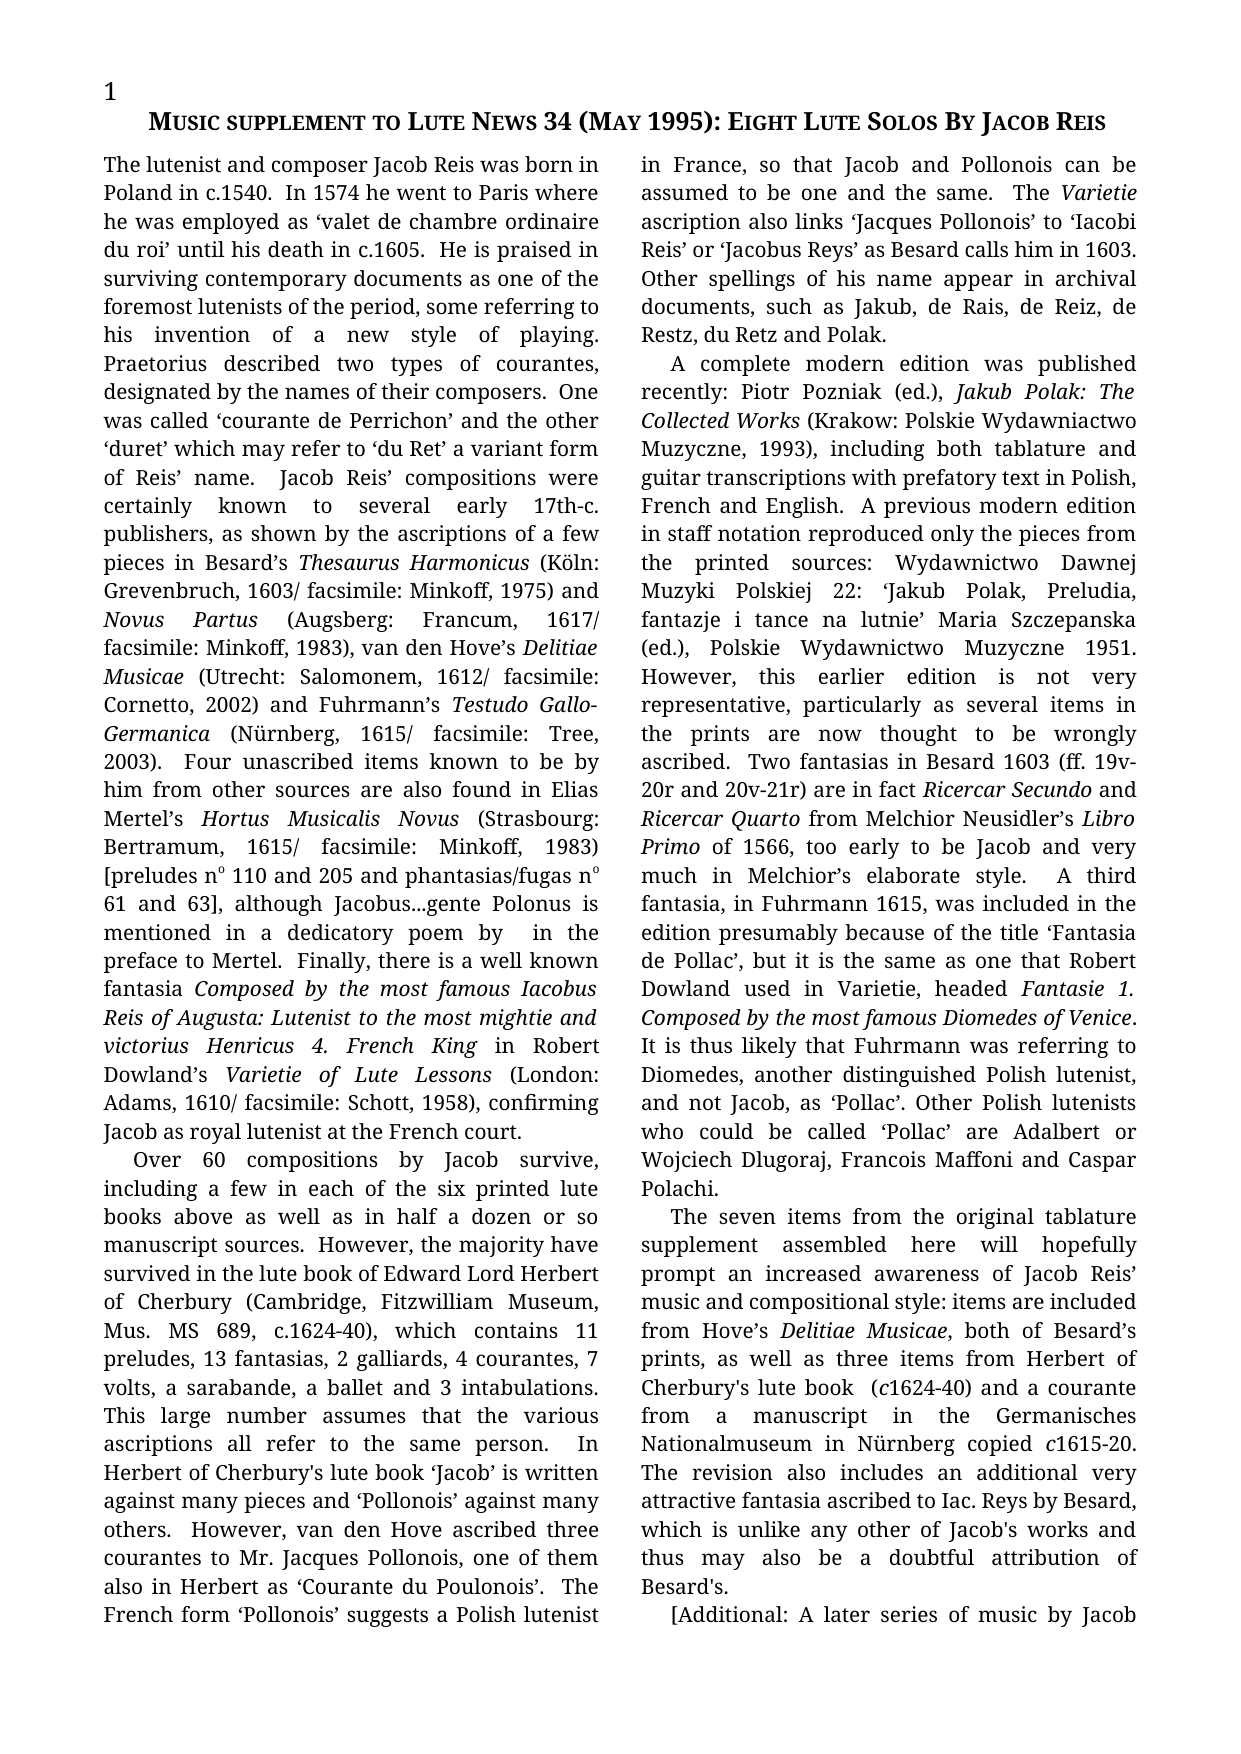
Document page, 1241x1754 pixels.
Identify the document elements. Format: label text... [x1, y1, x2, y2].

text A complete modern edition was published recently: Piotr Pozniak (ed.), Jakub Polak: The Collected Works (Krakow: Polskie Wydawniactwo Muzyczne, 1993), including both tablature and guitar transcriptions with prefatory text in Polish, French and English. A previous modern edition in staff notation reproduced only the pieces from the printed sources: Wydawnictwo Dawnej Muzyki Polskiej 22: ‘Jakub Polak, Preludia, fantazje i tance na lutnie’ Maria Szczepanska (ed.), Polskie Wydawnictwo Muzyczne 1951. However, this earlier edition is not very representative, particularly as several items in the prints are now thought to be wrongly ascribed. Two fantasias in Besard 1603 (ff. 19v-20r and 20v-21r) are in fact Ricercar Secundo and Ricercar Quarto from Melchior Neusidler’s Libro Primo of 1566, too early to be Jacob and very much in Melchior’s elaborate style. A third fantasia, in Fuhrmann 1615, was included in the edition presumably because of the title ‘Fantasia de Pollac’, but it is the same as one that Robert Dowland used in Varietie, headed Fantasie 1. Composed by the most famous Diomedes of Venice. It is thus likely that Fuhrmann was referring to Diomedes, another distinguished Polish lutenist, and not Jacob, as ‘Pollac’. Other Polish lutenists who could be called ‘Pollac’ are Adalbert or Wojciech Dlugoraj, Francois Maffoni and Caspar Polachi. [641, 349, 1137, 1202]
text Music supplement to Lute News 34 (May 1995): Eight Lute Solos By Jacob Reis [103, 103, 1137, 137]
text The lutenist and composer Jacob Reis was born in Poland in c.1540. In 1574 he went to Paris where he was employed as ‘valet de chambre ordinaire du roi’ until his death in c.1605. He is praised in surviving contemporary documents as one of the foremost lutenists of the period, some referring to his invention of a new style of playing. Praetorius described two types of courantes, designated by the names of their composers. One was called ‘courante de Perrichon’ and the other ‘duret’ which may refer to ‘du Ret’ a variant form of Reis’ name. Jacob Reis’ compositions were certainly known to several early 17th-c. publishers, as shown by the ascriptions of a few pieces in Besard’s Thesaurus Harmonicus (Köln: Grevenbruch, 1603/ facsimile: Minkoff, 1975) and Novus Partus (Augsberg: Francum, 1617/ facsimile: Minkoff, 1983), van den Hove’s Delitiae Musicae (Utrecht: Salomonem, 1612/ facsimile: Cornetto, 2002) and Fuhrmann’s Testudo Gallo-Germanica (Nürnberg, 1615/ facsimile: Tree, 2003). Four unascribed items known to be by him from other sources are also found in Elias Mertel’s Hortus Musicalis Novus (Strasbourg: Bertramum, 1615/ facsimile: Minkoff, 1983) [preludes no 110 and 205 and phantasias/fugas no 61 and 63], although Jacobus...gente Polonus is mentioned in a dedicatory poem by in the preface to Mertel. Finally, there is a well known fantasia Composed by the most famous Iacobus Reis of Augusta: Lutenist to the most mightie and victorius Henricus 4. French King in Robert Dowland’s Varietie of Lute Lessons (London: Adams, 1610/ facsimile: Schott, 1958), confirming Jacob as royal lutenist at the French court. [103, 150, 599, 1145]
text The seven items from the original tablature supplement assembled here will hopefully prompt an increased awareness of Jacob Reis’ music and compositional style: items are included from Hove’s Delitiae Musicae, both of Besard’s prints, as well as three items from Herbert of Cherbury's lute book (c1624-40) and a courante from a manuscript in the Germanisches Nationalmuseum in Nürnberg copied c1615-20. The revision also includes an additional very attractive fantasia ascribed to Iac. Reys by Besard, which is unlike any other of Jacob's works and thus may also be a doubtful attribution of Besard's. [641, 1202, 1137, 1600]
text Over 60 compositions by Jacob survive, including a few in each of the six printed lute books above as well as in half a dozen or so manuscript sources. However, the majority have survived in the lute book of Edward Lord Herbert of Cherbury (Cambridge, Fitzwilliam Museum, Mus. MS 689, c.1624-40), which contains 11 preludes, 13 fantasias, 2 galliards, 4 courantes, 7 volts, a sarabande, a ballet and 3 intabulations. This large number assumes that the various ascriptions all refer to the same person. In Herbert of Cherbury's lute book ‘Jacob’ is written against many pieces and ‘Pollonois’ against many others. However, van den Hove ascribed three courantes to Mr. Jacques Pollonois, one of them also in Herbert as ‘Courante du Poulonois’. The French form ‘Pollonois’ suggests a Polish lutenist in France, so that Jacob and Pollonois can be assumed to be one and the same. The Varietie ascription also links ‘Jacques Pollonois’ to ‘Iacobi Reis’ or ‘Jacobus Reys’ as Besard calls him in 1603. Other spellings of his name appear in archival documents, such as Jakub, de Rais, de Reiz, de Restz, du Retz and Polak. [641, 150, 1137, 349]
text Over 60 compositions by Jacob survive, including a few in each of the six printed lute books above as well as in half a dozen or so manuscript sources. However, the majority have survived in the lute book of Edward Lord Herbert of Cherbury (Cambridge, Fitzwilliam Museum, Mus. MS 689, c.1624-40), which contains 11 preludes, 13 fantasias, 2 galliards, 4 courantes, 7 volts, a sarabande, a ballet and 3 intabulations. This large number assumes that the various ascriptions all refer to the same person. In Herbert of Cherbury's lute book ‘Jacob’ is written against many pieces and ‘Pollonois’ against many others. However, van den Hove ascribed three courantes to Mr. Jacques Pollonois, one of them also in Herbert as ‘Courante du Poulonois’. The French form ‘Pollonois’ suggests a Polish lutenist in France, so that Jacob and Pollonois can be assumed to be one and the same. The Varietie ascription also links ‘Jacques Pollonois’ to ‘Iacobi Reis’ or ‘Jacobus Reys’ as Besard calls him in 1603. Other spellings of his name appear in archival documents, such as Jakub, de Rais, de Reiz, de Restz, du Retz and Polak. [103, 1145, 599, 1629]
